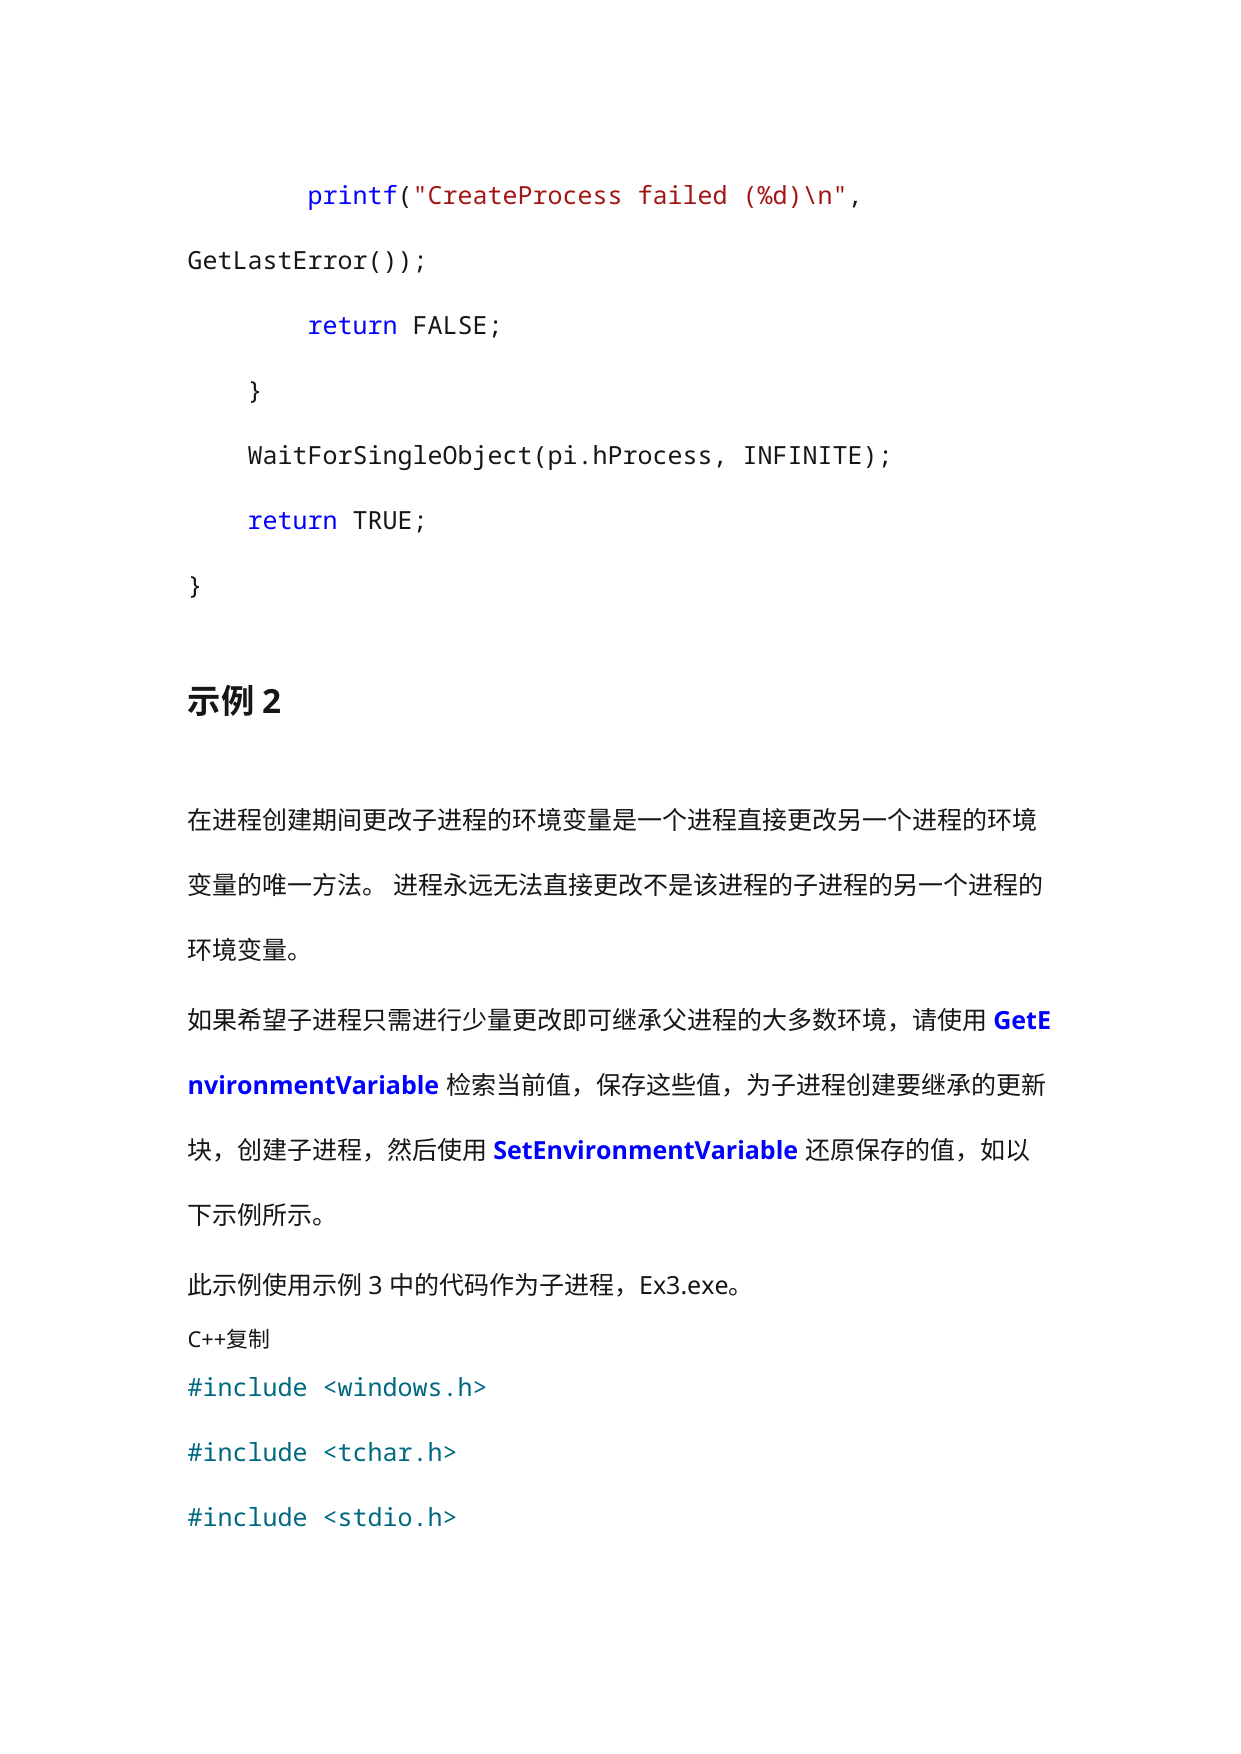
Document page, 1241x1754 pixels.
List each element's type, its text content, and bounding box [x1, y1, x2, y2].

text return TRUE; [187, 487, 1053, 552]
text } [187, 552, 1053, 617]
text #include <windows.h> [187, 1354, 1053, 1419]
text WaitForSingleObject(pi.hProcess, INFINITE); [187, 422, 1053, 487]
text 此示例使用示例 3 中的代码作为子进程，Ex3.exe。 [187, 1251, 1053, 1316]
text 在进程创建期间更改子进程的环境变量是一个进程直接更改另一个进程的环境变量的唯一方法。 进程永远无法直接更改不是该进程的子进程的另一个进程的环境变量。 [187, 786, 1053, 981]
subtitle 示例 2 [187, 667, 1053, 732]
text } [187, 357, 1053, 422]
text return FALSE; [187, 292, 1053, 357]
text #include <tchar.h> [187, 1419, 1053, 1484]
text C++复制 [187, 1321, 1053, 1354]
text printf("CreateProcess failed (%d)\n", GetLastError()); [187, 162, 1053, 292]
text #include <stdio.h> [187, 1484, 1053, 1549]
text 如果希望子进程只需进行少量更改即可继承父进程的大多数环境，请使用 GetEnvironmentVariable 检索当前值，保存这些值，为子进程创建要继承的更新块，创建子进程，然后使用 SetEnvironmentVariable 还原保存的值，如以下示例所示。 [187, 986, 1053, 1246]
